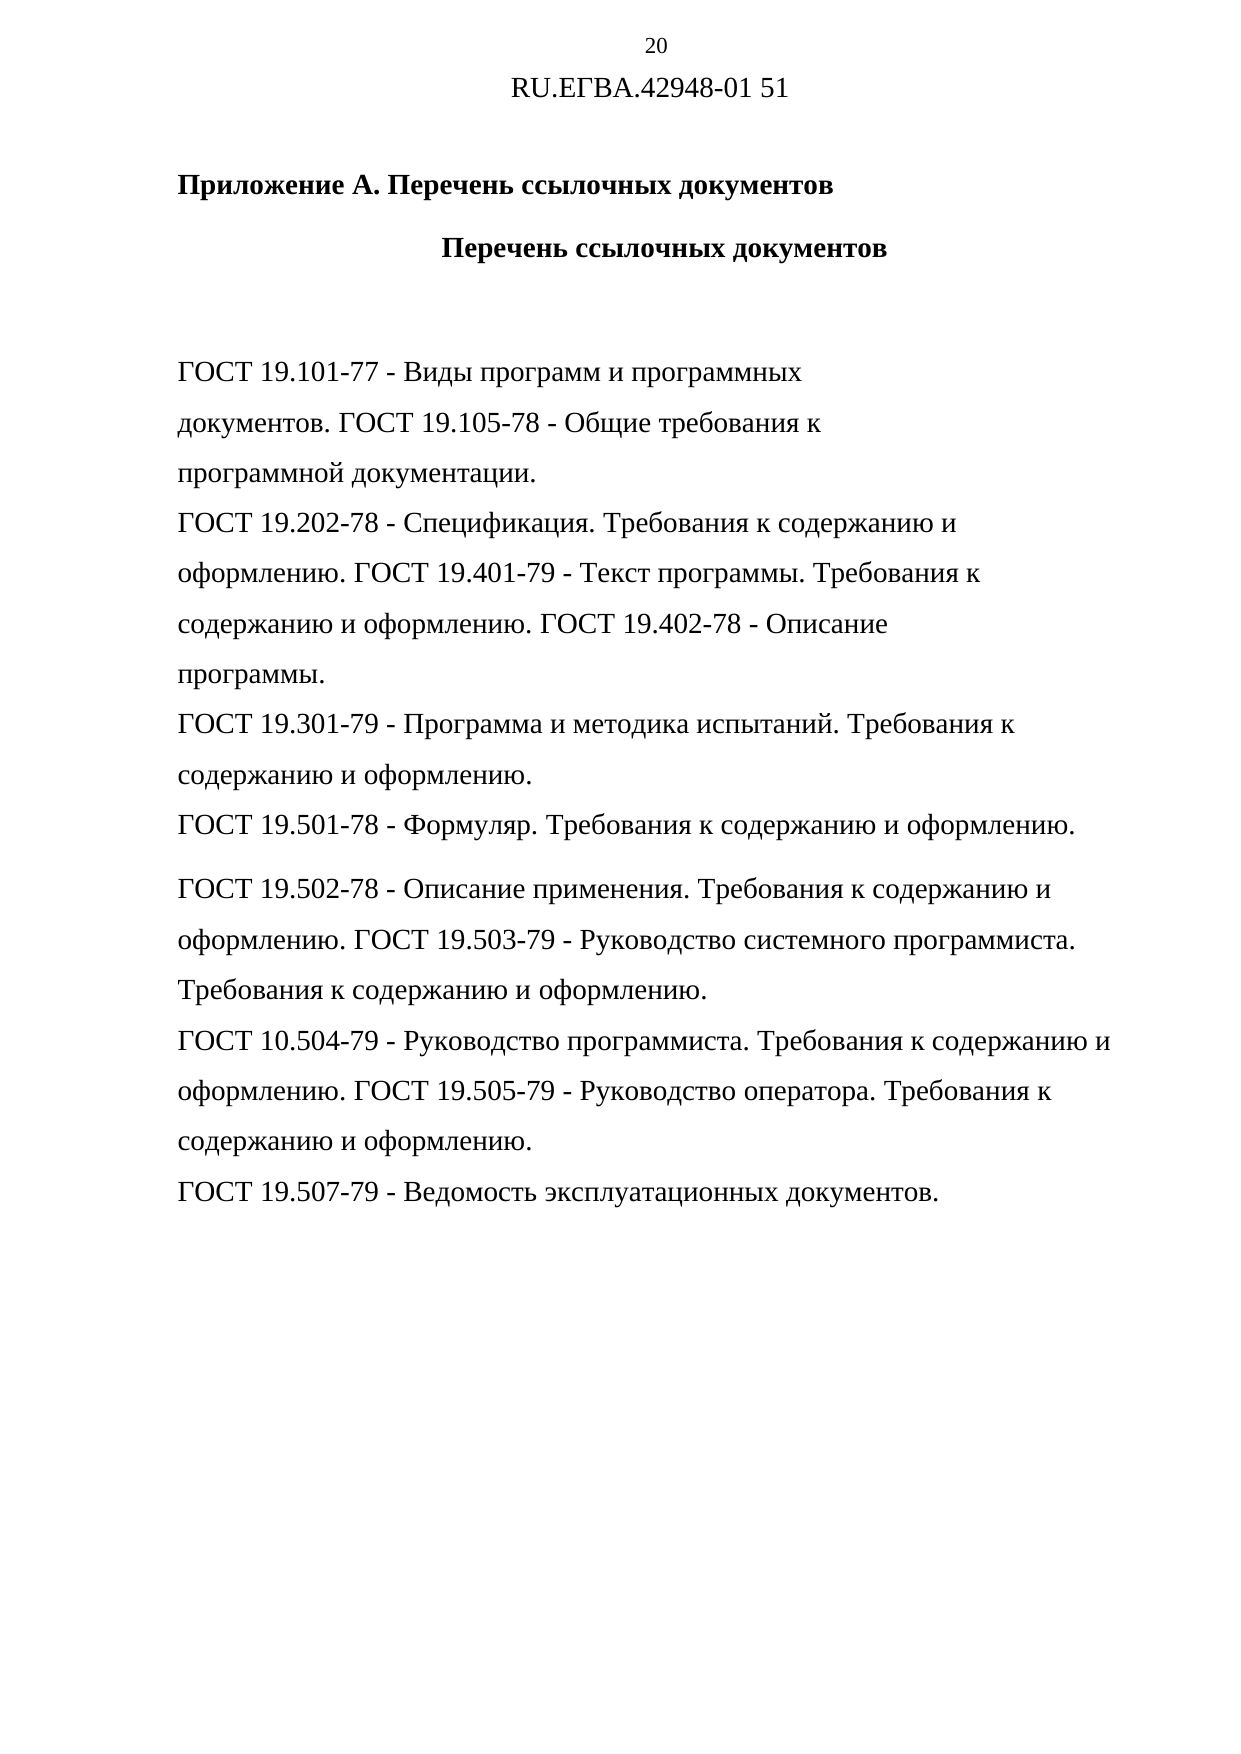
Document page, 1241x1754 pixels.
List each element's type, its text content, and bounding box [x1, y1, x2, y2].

text Приложение А. Перечень ссылочных документов [177, 167, 1213, 200]
text ГОСТ 19.501-78 - Формуляр. Требования к содержанию и оформлению. [177, 807, 1213, 841]
text ГОСТ 19.101-77 - Виды программ и программных документов. ГОСТ 19.105-78 - Общие требования к программной документации. [177, 354, 913, 488]
text Перечень ссылочных документов [441, 230, 1213, 264]
text ГОСТ 10.504-79 - Руководство программиста. Требования к содержанию и оформлению. ГОСТ 19.505-79 - Руководство оператора. Требования к содержанию и оформлению. [177, 1023, 1130, 1157]
text ГОСТ 19.301-79 - Программа и методика испытаний. Требования к содержанию и оформлению. [177, 707, 1057, 790]
text ГОСТ 19.507-79 - Ведомость эксплуатационных документов. [177, 1174, 1213, 1207]
text ГОСТ 19.202-78 - Спецификация. Требования к содержанию и оформлению. ГОСТ 19.401-79 - Текст программы. Требования к содержанию и оформлению. ГОСТ 19.402-78 - Описание программы. [177, 505, 1027, 690]
text ГОСТ 19.502-78 - Описание применения. Требования к содержанию и оформлению. ГОСТ 19.503-79 - Руководство системного программиста. Требования к содержанию и оформлению. [177, 872, 1108, 1006]
